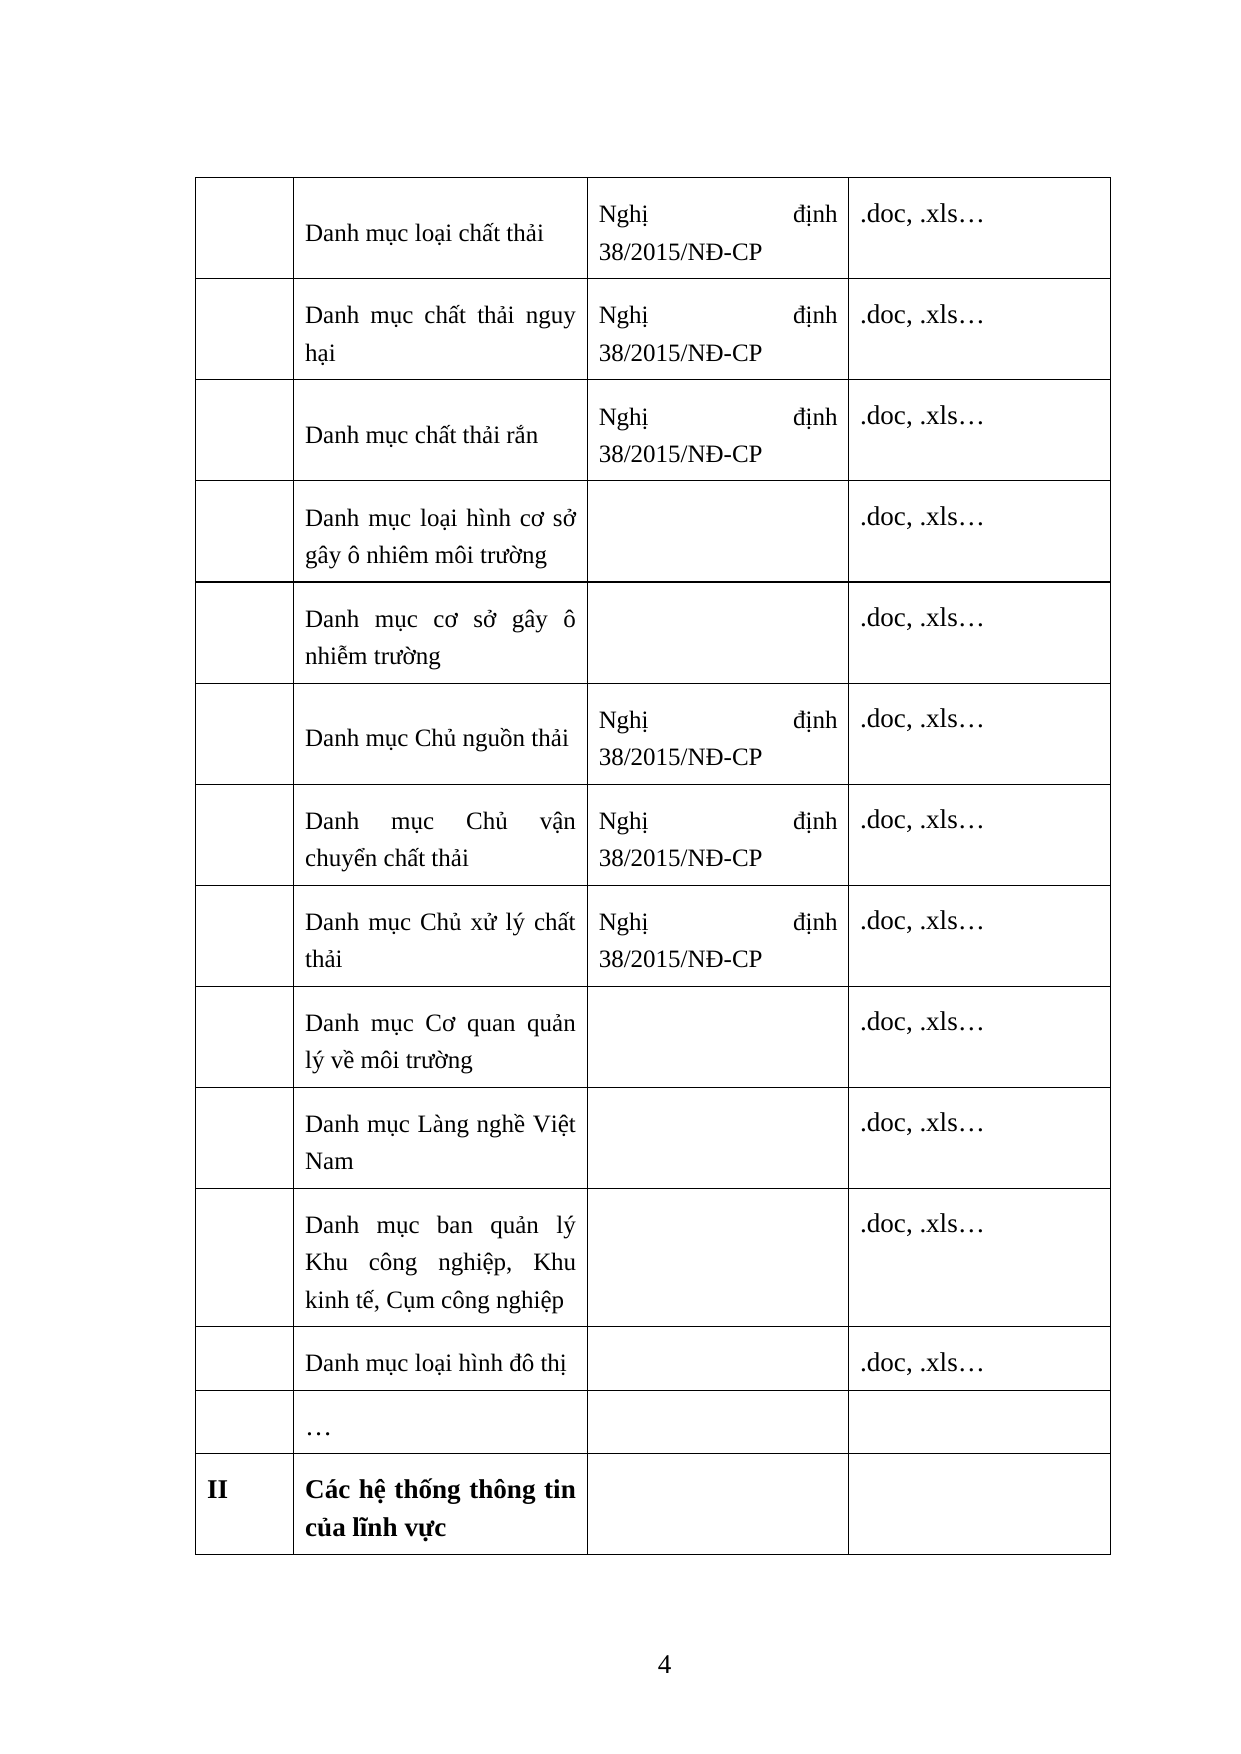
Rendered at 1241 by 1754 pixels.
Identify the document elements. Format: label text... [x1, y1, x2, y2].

table_cell .doc, .xls… [849, 1189, 1110, 1326]
table_cell Danh mục Chủ vận chuyển chất thải [294, 785, 587, 884]
table_cell [196, 380, 293, 480]
table_cell [588, 583, 848, 682]
table_cell Danh mục Cơ quan quản lý về môi trường [294, 987, 587, 1087]
table_cell [588, 1088, 848, 1188]
table_cell [196, 785, 293, 884]
table_cell Danh mục loại chất thải [294, 178, 587, 278]
table_cell Danh mục cơ sở gây ô nhiễm trường [294, 583, 587, 682]
table_cell … [294, 1391, 587, 1453]
table_cell Danh mục loại hình cơ sở gây ô nhiêm môi trường [294, 481, 587, 581]
table_cell [196, 684, 293, 783]
table_cell [588, 1327, 848, 1390]
table_cell [196, 1189, 293, 1326]
table_cell [588, 1391, 848, 1453]
table_cell Danh mục Làng nghề Việt Nam [294, 1088, 587, 1188]
table_cell Các hệ thống thông tin của lĩnh vực [294, 1454, 587, 1554]
table_cell .doc, .xls… [849, 987, 1110, 1087]
table_cell .doc, .xls… [849, 1088, 1110, 1188]
table_cell [196, 1088, 293, 1188]
table_cell .doc, .xls… [849, 380, 1110, 480]
table_cell [588, 481, 848, 581]
table_cell [196, 279, 293, 379]
table_cell [196, 481, 293, 581]
table_cell .doc, .xls… [849, 1327, 1110, 1390]
table_cell [849, 1391, 1110, 1453]
table_cell [196, 987, 293, 1087]
table_cell Nghị định 38/2015/NĐ-CP [588, 684, 848, 783]
table_cell Nghị định 38/2015/NĐ-CP [588, 380, 848, 480]
table_cell Nghị định 38/2015/NĐ-CP [588, 279, 848, 379]
table_cell [196, 178, 293, 278]
table_cell Danh mục loại hình đô thị [294, 1327, 587, 1390]
table_cell .doc, .xls… [849, 886, 1110, 986]
table_cell .doc, .xls… [849, 178, 1110, 278]
table_cell [849, 1454, 1110, 1554]
table_cell .doc, .xls… [849, 279, 1110, 379]
table_cell [196, 1327, 293, 1390]
table_cell II [196, 1454, 293, 1554]
table_cell .doc, .xls… [849, 481, 1110, 581]
table_cell Danh mục chất thải nguy hại [294, 279, 587, 379]
table_cell Nghị định 38/2015/NĐ-CP [588, 178, 848, 278]
table_cell [588, 987, 848, 1087]
table_cell Danh mục chất thải rắn [294, 380, 587, 480]
table_cell Nghị định 38/2015/NĐ-CP [588, 886, 848, 986]
table_cell Nghị định 38/2015/NĐ-CP [588, 785, 848, 884]
table_cell .doc, .xls… [849, 785, 1110, 884]
table_cell .doc, .xls… [849, 583, 1110, 682]
table_cell [196, 583, 293, 682]
table_cell [196, 1391, 293, 1453]
table_cell [588, 1454, 848, 1554]
table_cell .doc, .xls… [849, 684, 1110, 783]
table_cell Danh mục Chủ xử lý chất thải [294, 886, 587, 986]
table_cell [196, 886, 293, 986]
table_cell Danh mục ban quản lý Khu công nghiệp, Khu kinh tế, Cụm công nghiệp [294, 1189, 587, 1326]
table_cell Danh mục Chủ nguồn thải [294, 684, 587, 783]
table_cell [588, 1189, 848, 1326]
